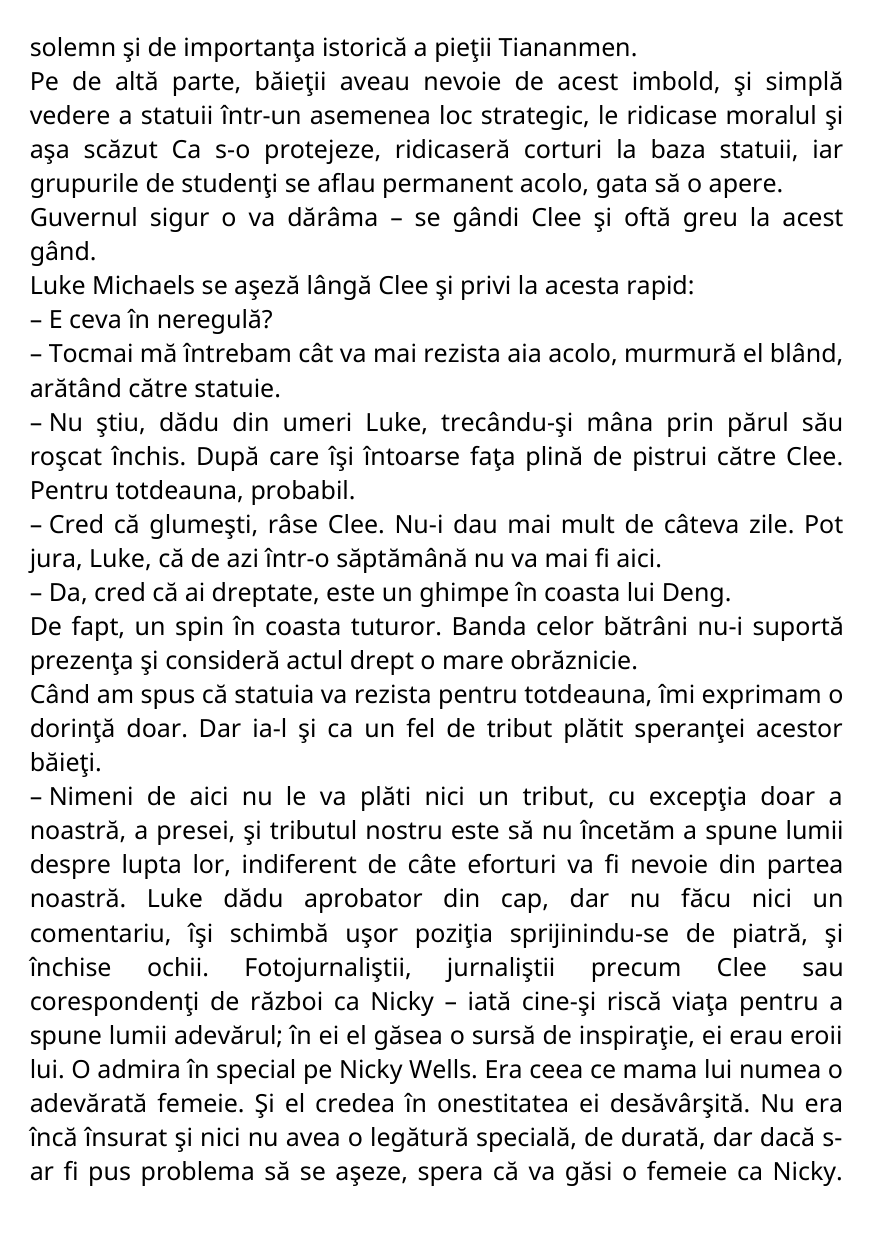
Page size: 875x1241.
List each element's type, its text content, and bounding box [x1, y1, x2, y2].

text – E ceva în neregulă? [29, 302, 844, 336]
text Pe de altă parte, băieţii aveau nevoie de acest imbold, şi simplă vedere a statuii într-un asemenea loc strategic, le ridicase moralul şi aşa scăzut Ca s-o protejeze, ridicaseră corturi la baza statuii, iar grupurile de studenţi se aflau permanent acolo, gata să o apere. [29, 64, 844, 200]
text – Cred că glumeşti, râse Clee. Nu-i dau mai mult de câteva zile. Pot jura, Luke, că de azi într-o săptămână nu va mai fi aici. [29, 506, 844, 574]
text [29, 29, 844, 64]
text Guvernul sigur o va dărâma – se gândi Clee şi oftă greu la acest gând. [29, 200, 844, 268]
text Luke Michaels se aşeză lângă Clee şi privi la acesta rapid: [29, 268, 844, 302]
text – Nu ştiu, dădu din umeri Luke, trecându-şi mâna prin părul său roşcat închis. După care îşi întoarse faţa plină de pistrui către Clee. Pentru totdeauna, probabil. [29, 404, 844, 506]
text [29, 779, 844, 1188]
text Când am spus că statuia va rezista pentru totdeauna, îmi exprimam o dorinţă doar. Dar ia-l şi ca un fel de tribut plătit speranţei acestor băieţi. [29, 677, 844, 779]
text – Tocmai mă întrebam cât va mai rezista aia acolo, murmură el blând, arătând către statuie. [29, 336, 844, 404]
text De fapt, un spin în coasta tuturor. Banda celor bătrâni nu-i suportă prezenţa şi consideră actul drept o mare obrăznicie. [29, 609, 844, 677]
text – Da, cred că ai dreptate, este un ghimpe în coasta lui Deng. [29, 574, 844, 609]
